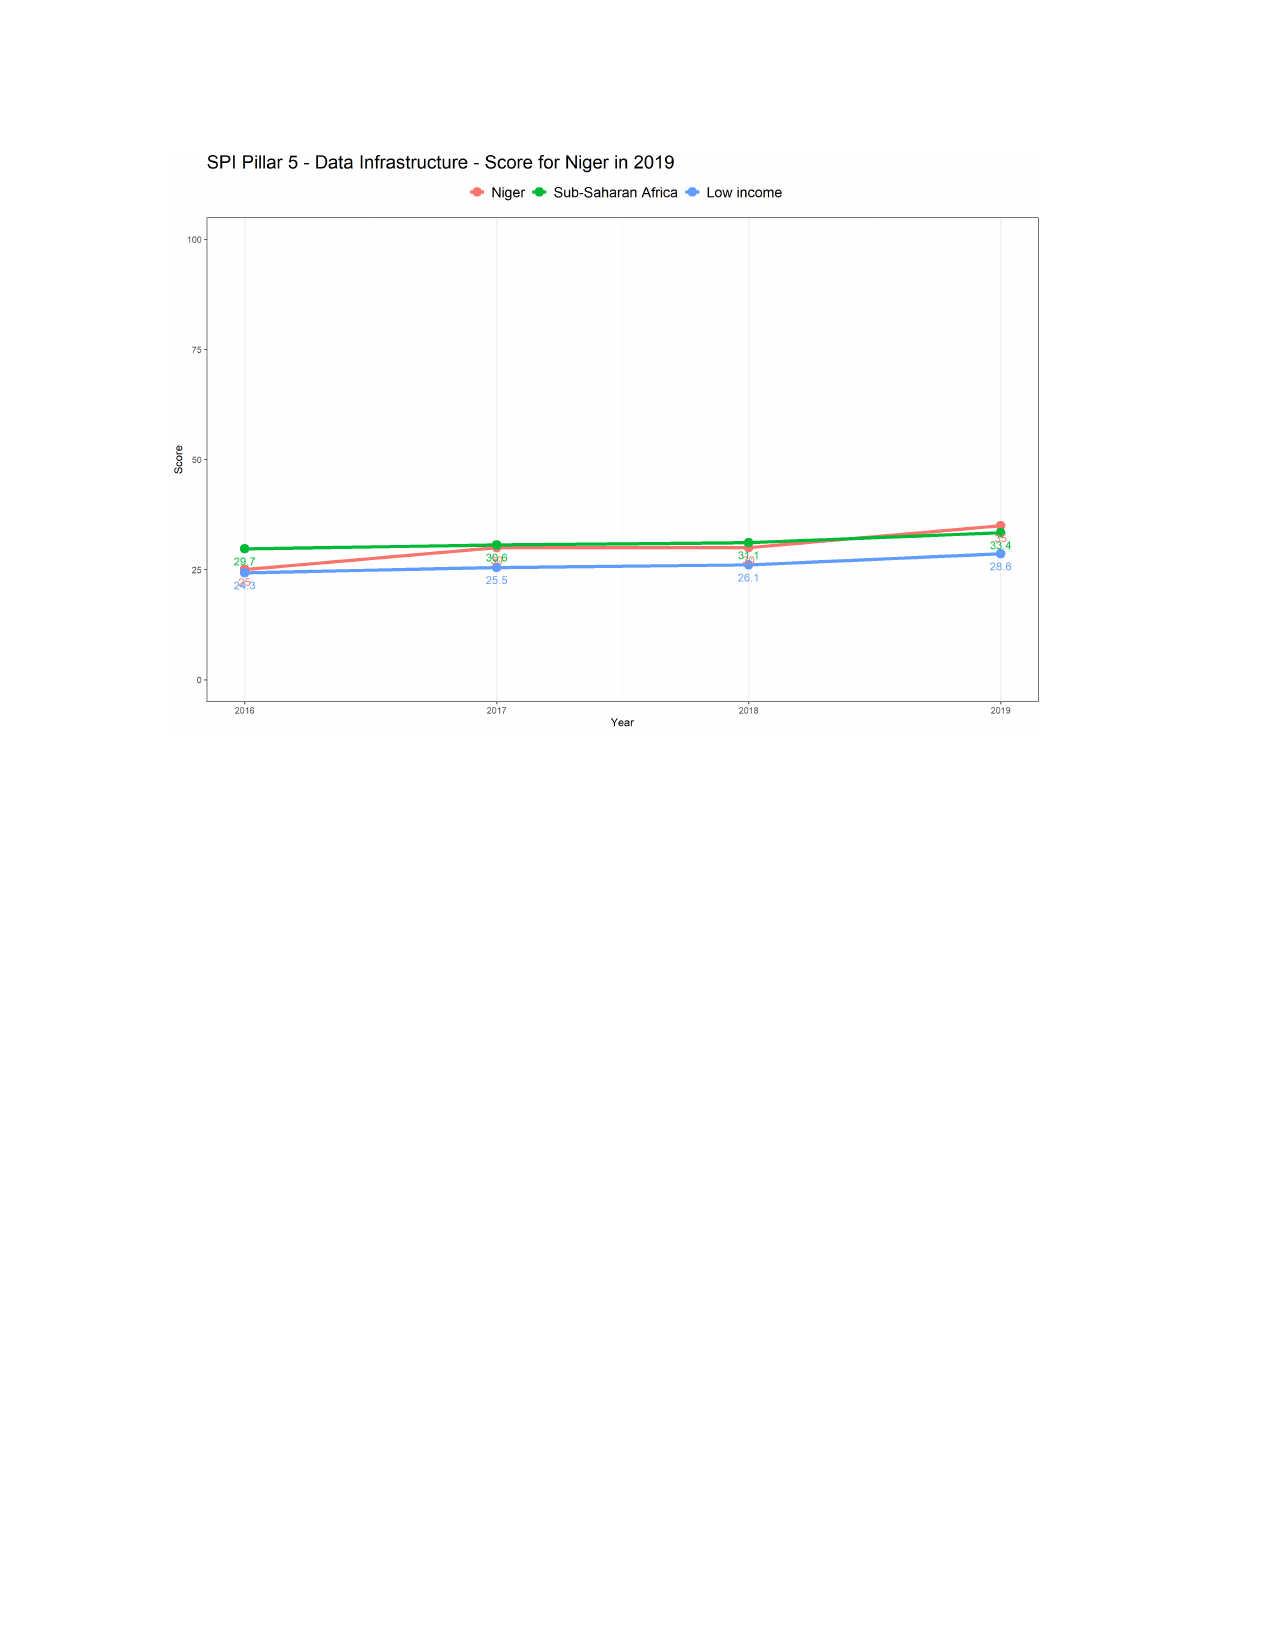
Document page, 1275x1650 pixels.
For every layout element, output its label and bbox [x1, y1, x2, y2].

picture [168, 150, 1044, 734]
